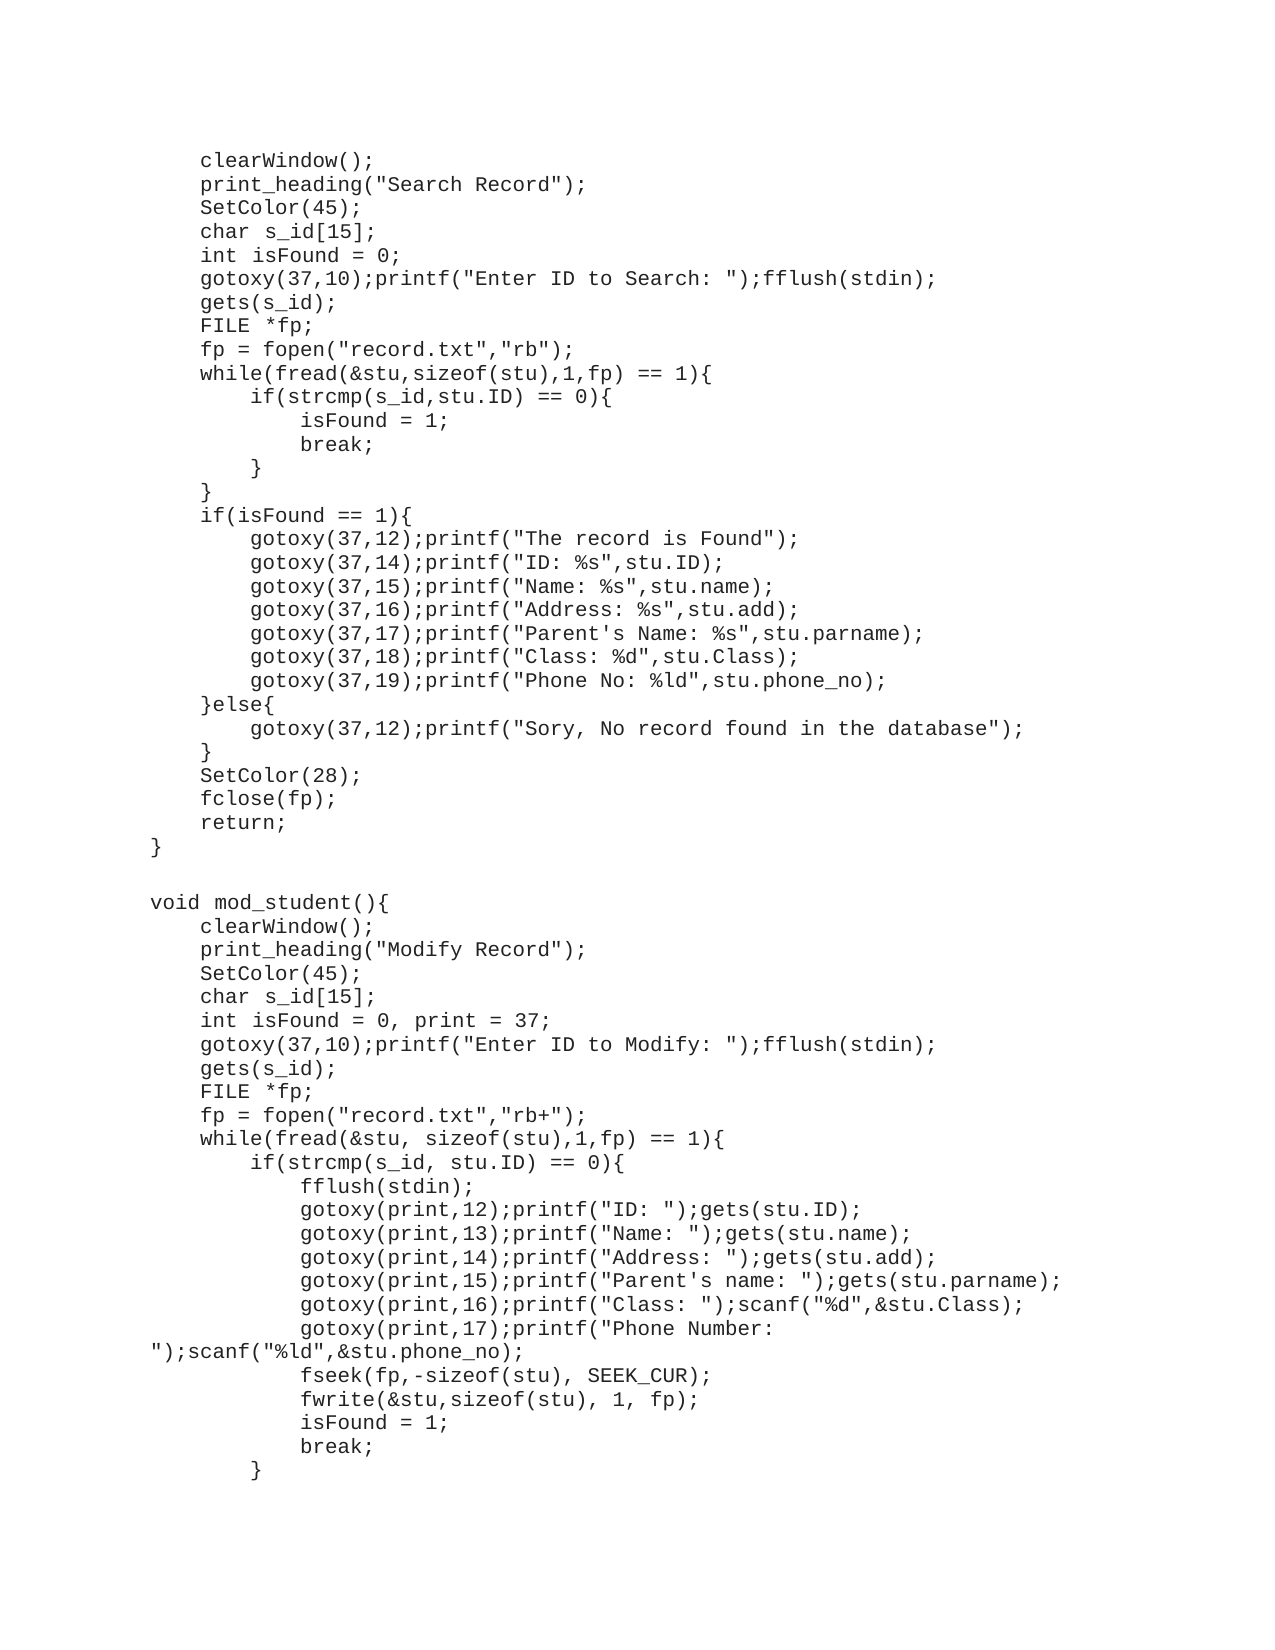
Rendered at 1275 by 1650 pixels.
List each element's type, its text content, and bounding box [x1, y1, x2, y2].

text gets(s_id); [150, 292, 1125, 316]
text FILE *fp; [150, 1081, 1125, 1105]
text char s_id[15]; [150, 987, 1125, 1010]
text break; [150, 434, 1125, 457]
text gotoxy(print,16);printf("Class: ");scanf("%d",&stu.Class); [150, 1294, 1125, 1318]
text isFound = 1; [150, 410, 1125, 434]
text SetColor(45); [150, 963, 1125, 987]
text gotoxy(37,14);printf("ID: %s",stu.ID); [150, 552, 1125, 576]
text gotoxy(37,10);printf("Enter ID to Modify: ");fflush(stdin); [150, 1034, 1125, 1057]
text gotoxy(37,12);printf("Sory, No record found in the database"); [150, 717, 1125, 741]
text gets(s_id); [150, 1057, 1125, 1081]
text gotoxy(37,12);printf("The record is Found"); [150, 528, 1125, 552]
text if(strcmp(s_id,stu.ID) == 0){ [150, 386, 1125, 410]
text break; [150, 1436, 1125, 1459]
text gotoxy(37,19);printf("Phone No: %ld",stu.phone_no); [150, 670, 1125, 694]
text gotoxy(37,18);printf("Class: %d",stu.Class); [150, 647, 1125, 670]
text int isFound = 0; [150, 244, 1125, 268]
text } [150, 481, 1125, 505]
text void mod_student(){ [150, 892, 1125, 916]
text gotoxy(print,14);printf("Address: ");gets(stu.add); [150, 1247, 1125, 1270]
text } [150, 741, 1125, 765]
text isFound = 1; [150, 1412, 1125, 1436]
text print_heading("Modify Record"); [150, 939, 1125, 963]
text clearWindow(); [150, 150, 1125, 174]
text while(fread(&stu,sizeof(stu),1,fp) == 1){ [150, 363, 1125, 386]
text fclose(fp); [150, 788, 1125, 812]
text return; [150, 812, 1125, 836]
text fflush(stdin); [150, 1176, 1125, 1199]
text fwrite(&stu,sizeof(stu), 1, fp); [150, 1388, 1125, 1412]
text gotoxy(print,12);printf("ID: ");gets(stu.ID); [150, 1199, 1125, 1223]
text print_heading("Search Record"); [150, 174, 1125, 197]
text } [150, 457, 1125, 481]
text if(isFound == 1){ [150, 505, 1125, 528]
text int isFound = 0, print = 37; [150, 1010, 1125, 1034]
text gotoxy(print,13);printf("Name: ");gets(stu.name); [150, 1223, 1125, 1247]
text gotoxy(37,10);printf("Enter ID to Search: ");fflush(stdin); [150, 268, 1125, 292]
text while(fread(&stu, sizeof(stu),1,fp) == 1){ [150, 1128, 1125, 1152]
text SetColor(28); [150, 765, 1125, 788]
text }else{ [150, 694, 1125, 717]
text clearWindow(); [150, 916, 1125, 939]
text SetColor(45); [150, 197, 1125, 221]
text gotoxy(37,17);printf("Parent's Name: %s",stu.parname); [150, 623, 1125, 647]
text gotoxy(print,15);printf("Parent's name: ");gets(stu.parname); [150, 1270, 1125, 1294]
text } [150, 1459, 1125, 1483]
text if(strcmp(s_id, stu.ID) == 0){ [150, 1152, 1125, 1176]
text gotoxy(37,15);printf("Name: %s",stu.name); [150, 576, 1125, 599]
text char s_id[15]; [150, 221, 1125, 244]
text } [150, 836, 1125, 859]
text fp = fopen("record.txt","rb+"); [150, 1105, 1125, 1128]
text gotoxy(print,17);printf("Phone Number: ");scanf("%ld",&stu.phone_no); [150, 1318, 1125, 1365]
text gotoxy(37,16);printf("Address: %s",stu.add); [150, 599, 1125, 623]
text fseek(fp,-sizeof(stu), SEEK_CUR); [150, 1365, 1125, 1388]
text FILE *fp; [150, 316, 1125, 339]
text fp = fopen("record.txt","rb"); [150, 339, 1125, 363]
